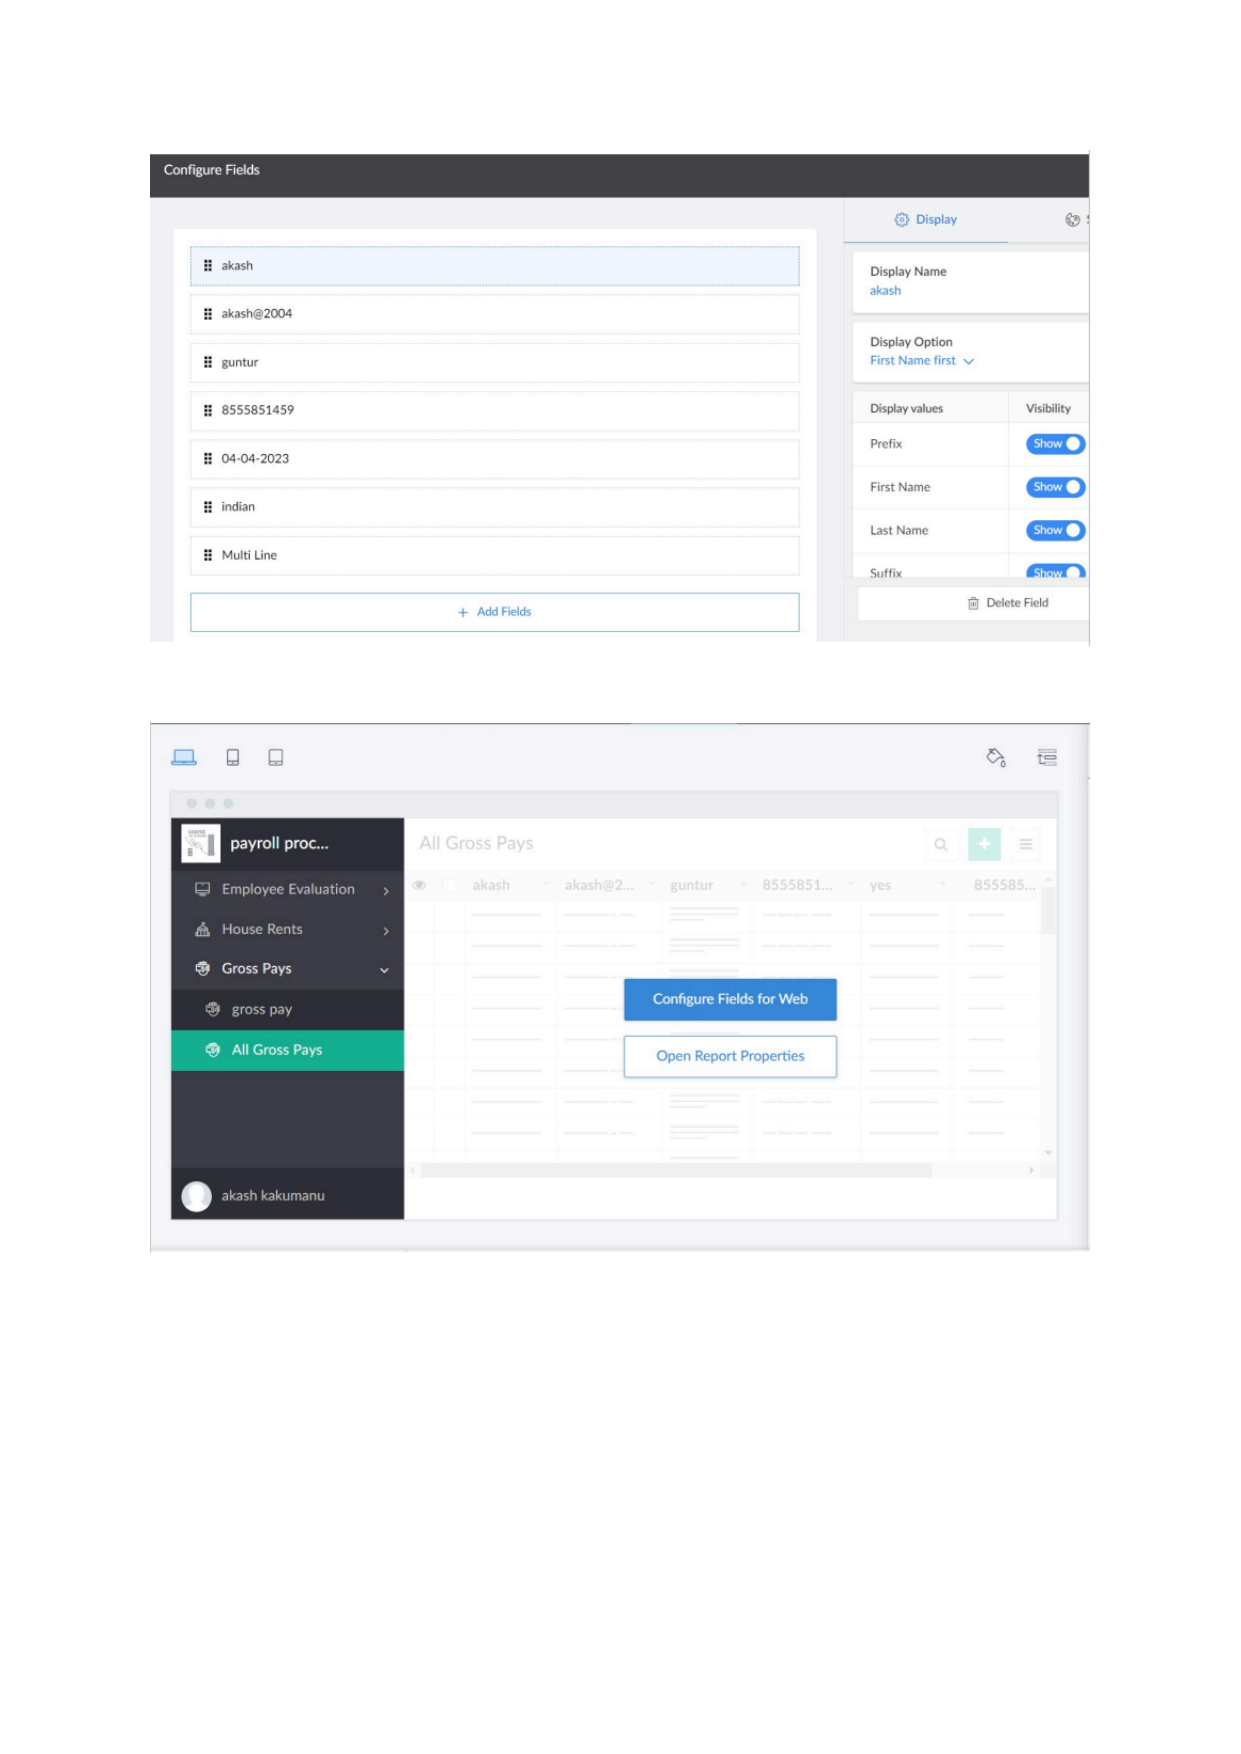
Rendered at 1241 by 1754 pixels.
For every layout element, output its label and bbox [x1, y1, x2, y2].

picture [150, 150, 1091, 646]
picture [150, 721, 1091, 1253]
